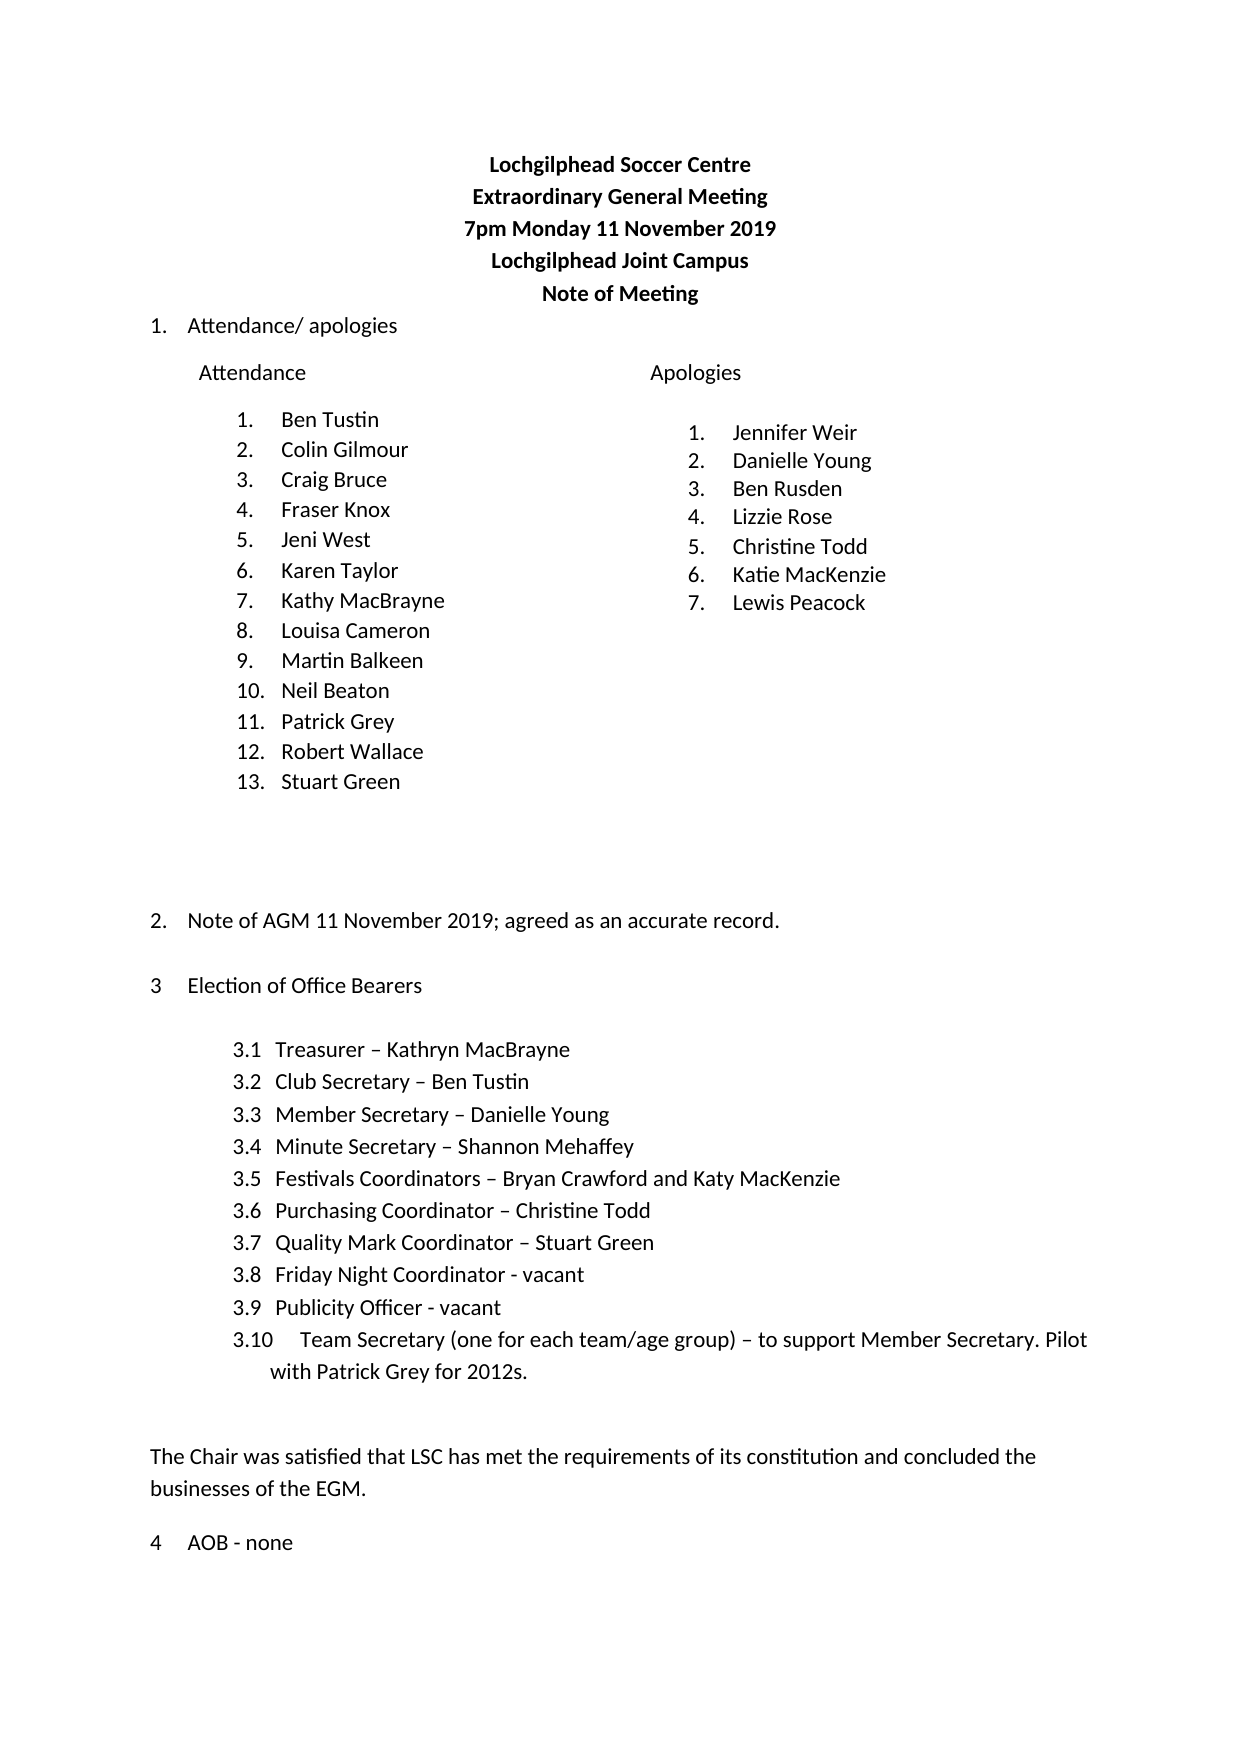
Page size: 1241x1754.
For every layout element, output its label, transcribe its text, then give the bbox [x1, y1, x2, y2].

list Member Secretary – Danielle Young [232, 1100, 1090, 1128]
table_header Attendance Ben Tustin Colin Gilmour Craig Bruce Fraser Knox Jeni West Karen Taylor Kathy MacBrayne Louisa Cameron Martin Balkeen Neil Beaton Patrick Grey Robert Wallace Stuart Green [188, 358, 639, 844]
list Quality Mark Coordinator – Stuart Green [232, 1228, 1090, 1256]
list Friday Night Coordinator - vacant [232, 1261, 1090, 1289]
table_header Apologies Jennifer Weir Danielle Young Ben Rusden Lizzie Rose Christine Todd Katie MacKenzie Lewis Peacock [639, 358, 1090, 844]
list AOB - none [150, 1528, 1090, 1556]
text Extraordinary General Meeting [150, 182, 1090, 210]
list Publicity Officer - vacant [232, 1293, 1090, 1321]
list Election of Office Bearers [150, 971, 1090, 999]
list Treasurer – Kathryn MacBrayne [232, 1035, 1090, 1063]
list Club Secretary – Ben Tustin [232, 1067, 1090, 1096]
list Festivals Coordinators – Bryan Crawford and Katy MacKenzie [232, 1164, 1090, 1192]
text Note of Meeting [150, 279, 1090, 307]
list Team Secretary (one for each team/age group) – to support Member Secretary. Pilot with Patrick Grey for 2012s. [232, 1325, 1090, 1385]
list Note of AGM 11 November 2019; agreed as an accurate record. [150, 907, 1090, 934]
text The Chair was satisfied that LSC has met the requirements of its constitution and concluded the businesses of the EGM. [150, 1442, 1090, 1503]
text Lochgilphead Joint Campus [150, 247, 1090, 274]
text 7pm Monday 11 November 2019 [150, 214, 1090, 242]
list Purchasing Coordinator – Christine Todd [232, 1196, 1090, 1224]
list Minute Secretary – Shannon Mehaffey [232, 1132, 1090, 1160]
text Lochgilphead Soccer Centre [150, 150, 1090, 178]
list Attendance/ apologies [150, 311, 1090, 339]
